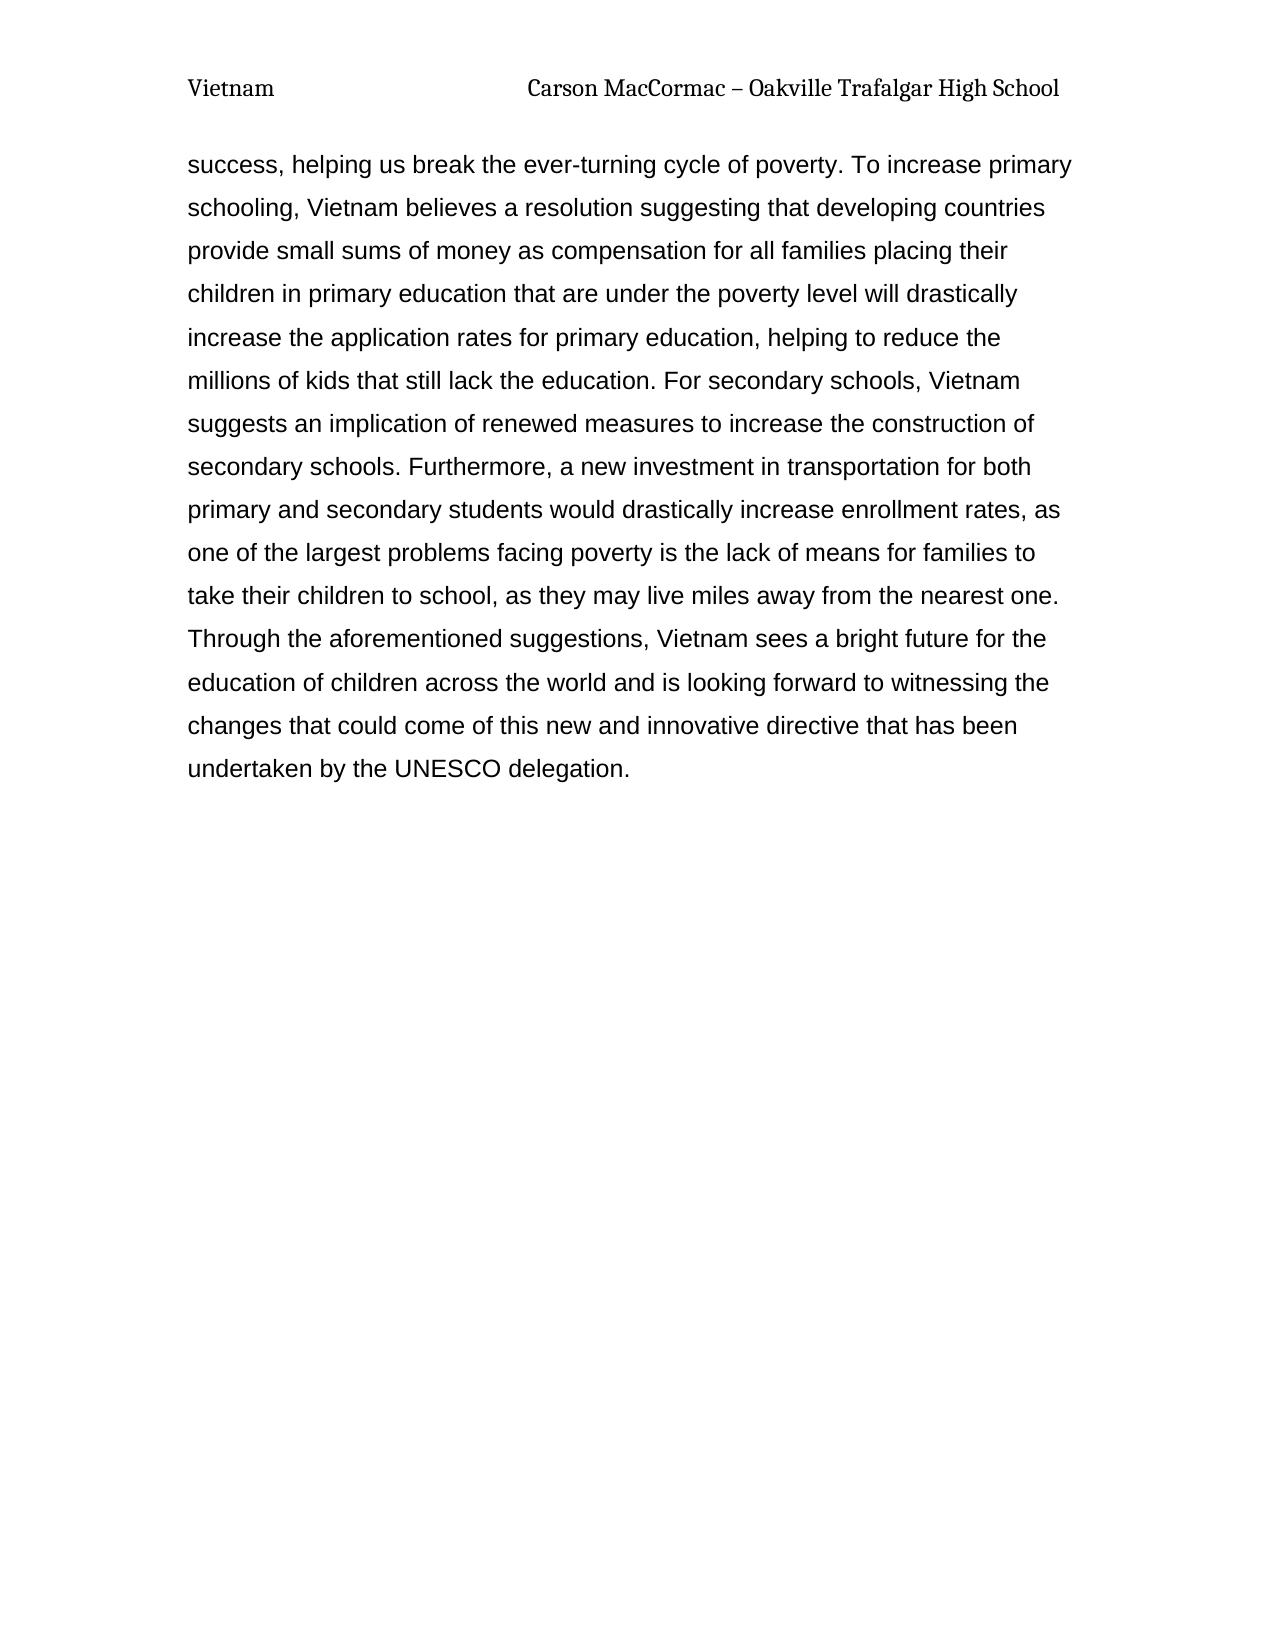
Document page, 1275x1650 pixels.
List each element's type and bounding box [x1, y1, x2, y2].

text [187, 150, 1087, 782]
